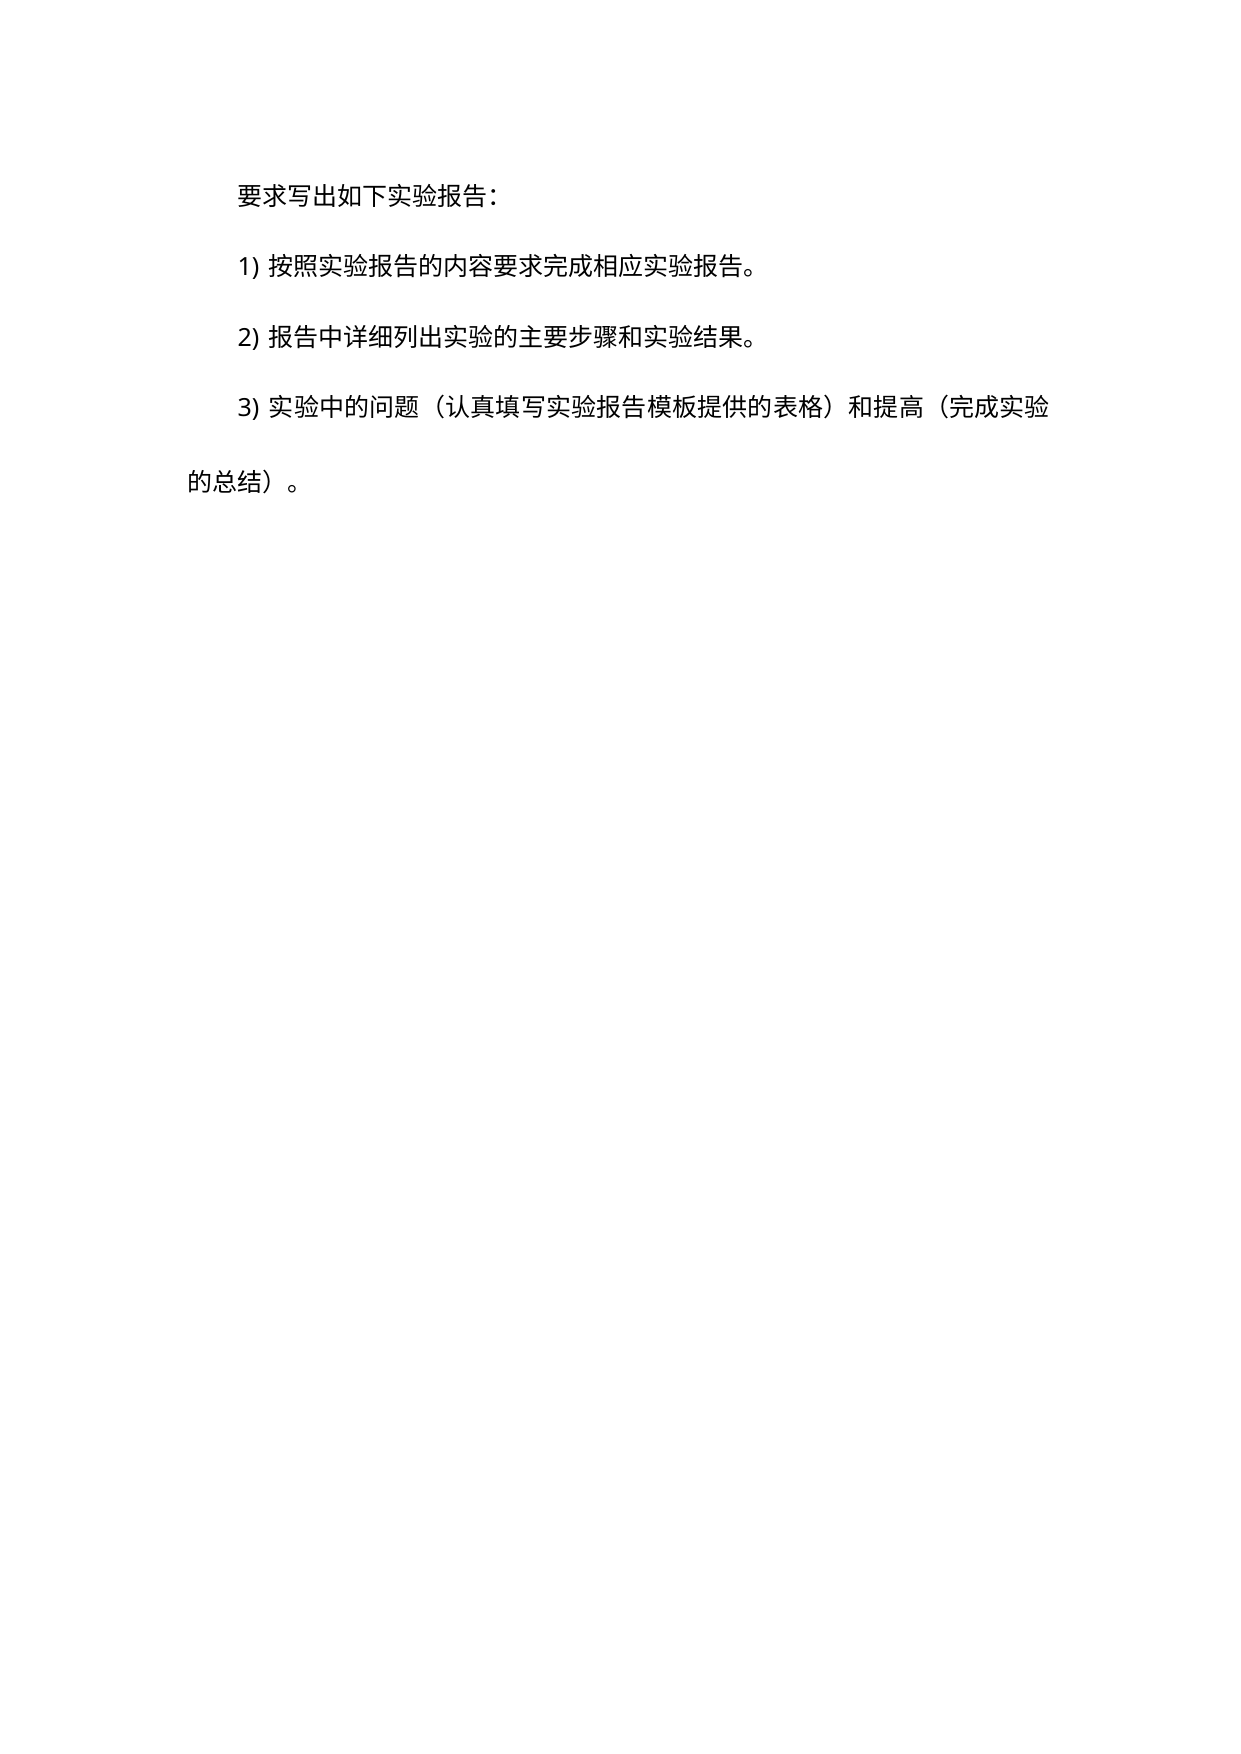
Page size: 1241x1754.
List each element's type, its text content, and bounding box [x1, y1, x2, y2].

list 报告中详细列出实验的主要步骤和实验结果。 [187, 303, 1053, 368]
list 实验中的问题（认真填写实验报告模板提供的表格）和提高（完成实验的总结）。 [187, 373, 1053, 513]
list 按照实验报告的内容要求完成相应实验报告。 [187, 232, 1053, 297]
text 要求写出如下实验报告： [187, 162, 1053, 227]
